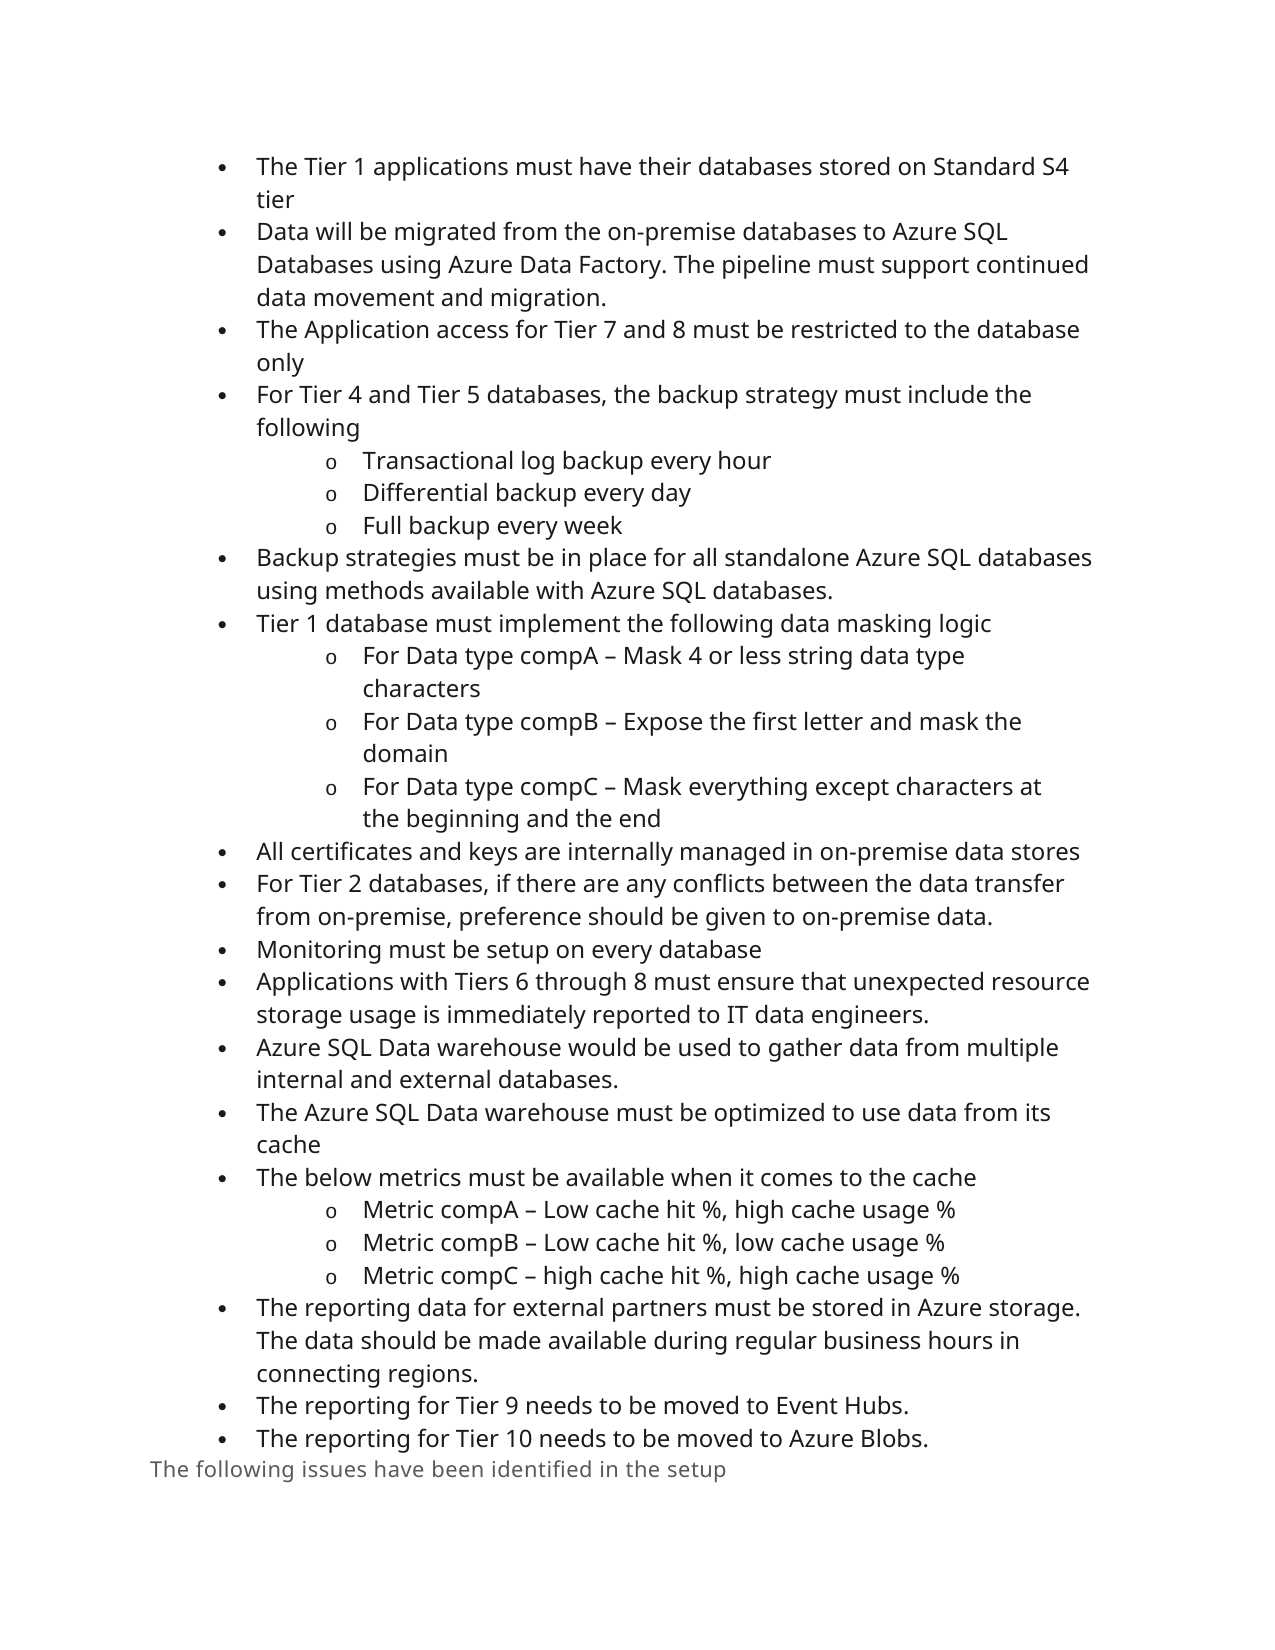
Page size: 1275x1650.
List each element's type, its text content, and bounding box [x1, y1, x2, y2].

list The Azure SQL Data warehouse must be optimized to use data from its cache [219, 1096, 1094, 1161]
list The Tier 1 applications must have their databases stored on Standard S4 tier [219, 150, 1094, 215]
list For Tier 2 databases, if there are any conflicts between the data transfer from on-premise, preference should be given to on-premise data. [219, 867, 1094, 932]
list All certificates and keys are internally managed in on-premise data stores [219, 835, 1094, 867]
list Full backup every week [325, 509, 1062, 541]
list For Data type compB – Expose the first letter and mask the domain [325, 704, 1062, 769]
list Azure SQL Data warehouse would be used to gather data from multiple internal and external databases. [219, 1030, 1094, 1096]
list Transactional log backup every hour [325, 443, 1062, 476]
list Metric compB – Low cache hit %, low cache usage % [325, 1226, 1062, 1258]
list The reporting data for external partners must be stored in Azure storage. The data should be made available during regular business hours in connecting regions. [219, 1291, 1094, 1389]
list The below metrics must be available when it comes to the cache [219, 1161, 1094, 1193]
list The Application access for Tier 7 and 8 must be restricted to the database only [219, 313, 1094, 378]
list Differential backup every day [325, 476, 1062, 509]
list For Data type compA – Mask 4 or less string data type characters [325, 639, 1062, 704]
text The following issues have been identified in the setup [150, 1454, 1125, 1484]
list Metric compC – high cache hit %, high cache usage % [325, 1258, 1062, 1291]
list Backup strategies must be in place for all standalone Azure SQL databases using methods available with Azure SQL databases. [219, 541, 1094, 606]
list For Tier 4 and Tier 5 databases, the backup strategy must include the following [219, 378, 1094, 443]
list Data will be migrated from the on-premise databases to Azure SQL Databases using Azure Data Factory. The pipeline must support continued data movement and migration. [219, 215, 1094, 313]
list The reporting for Tier 9 needs to be moved to Event Hubs. [219, 1389, 1094, 1422]
list Monitoring must be setup on every database [219, 932, 1094, 965]
list Tier 1 database must implement the following data masking logic [219, 606, 1094, 639]
list Applications with Tiers 6 through 8 must ensure that unexpected resource storage usage is immediately reported to IT data engineers. [219, 965, 1094, 1030]
list The reporting for Tier 10 needs to be moved to Azure Blobs. [219, 1422, 1094, 1454]
list Metric compA – Low cache hit %, high cache usage % [325, 1193, 1062, 1226]
list For Data type compC – Mask everything except characters at the beginning and the end [325, 769, 1062, 835]
